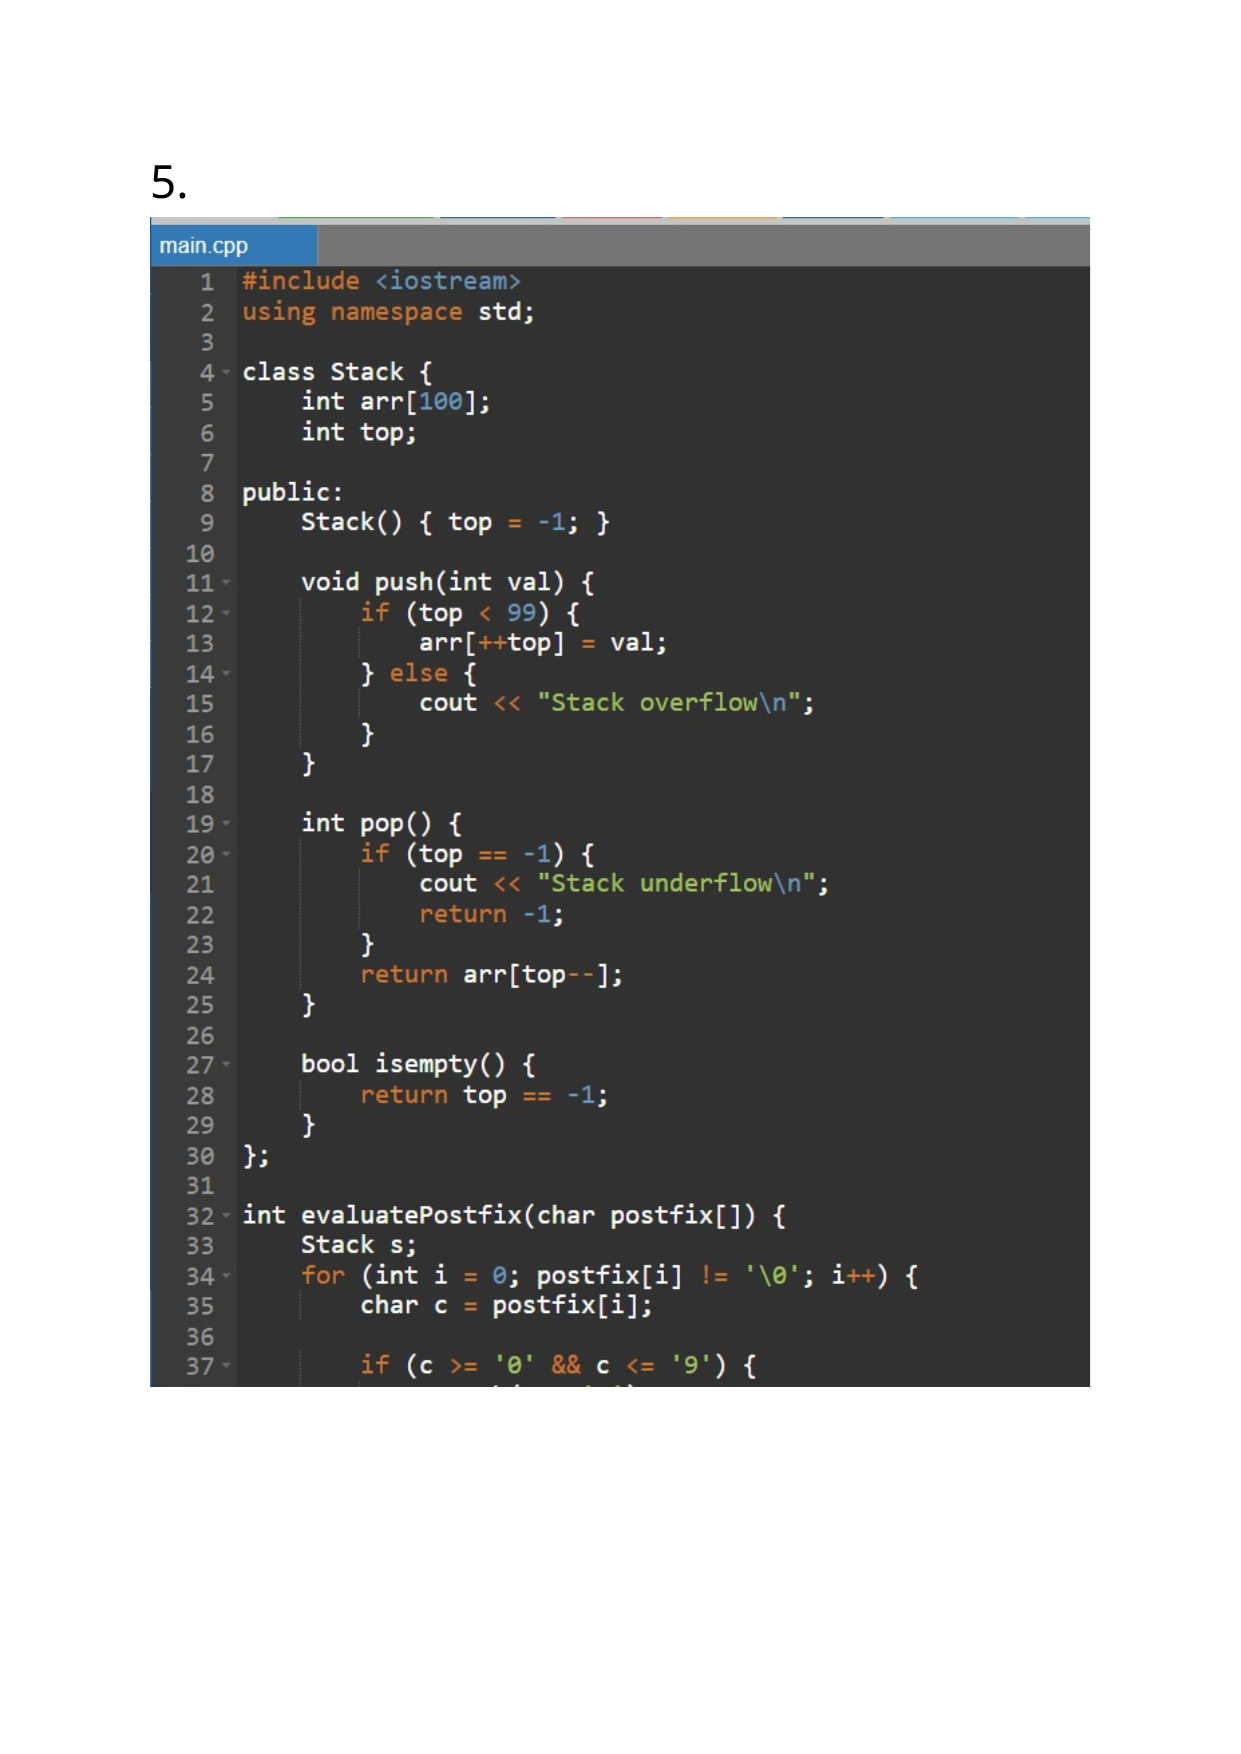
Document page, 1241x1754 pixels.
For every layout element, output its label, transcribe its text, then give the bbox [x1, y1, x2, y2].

picture [150, 217, 1091, 1387]
text 5. [150, 150, 1090, 217]
